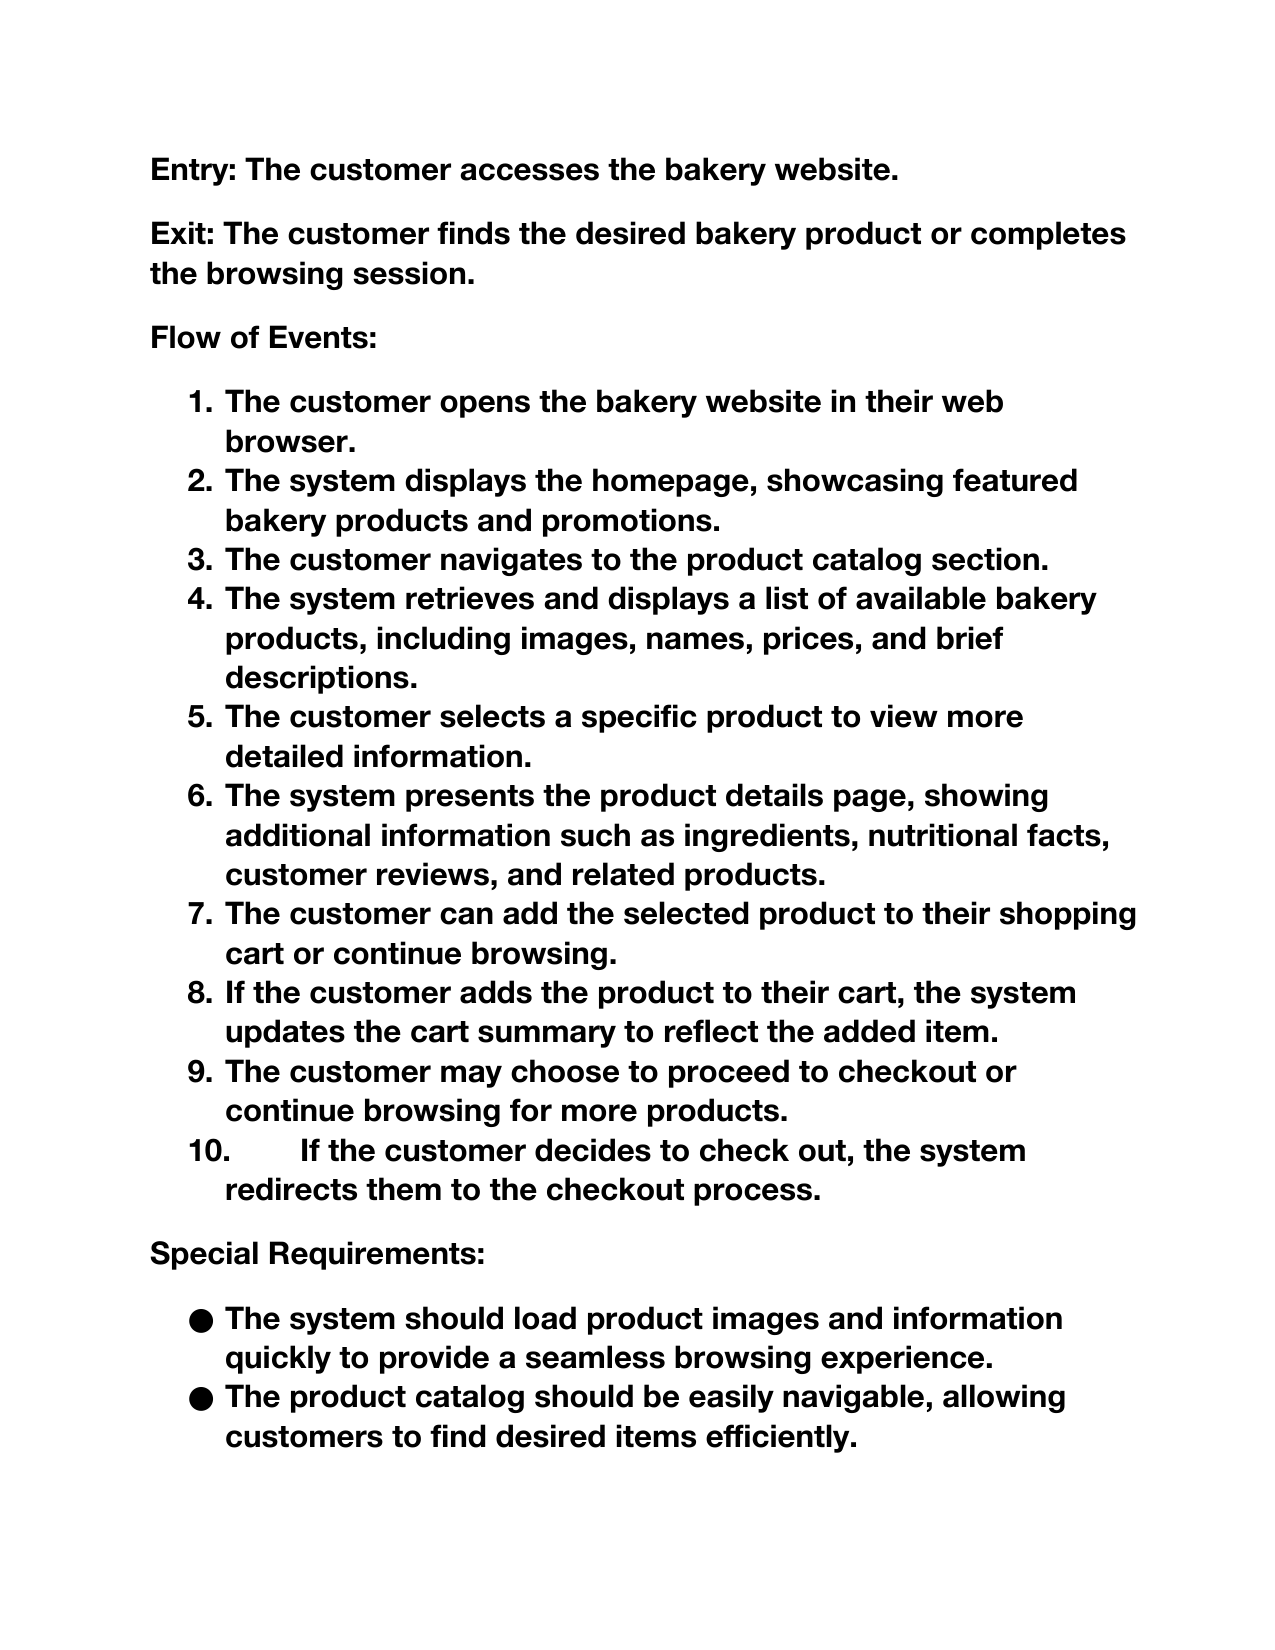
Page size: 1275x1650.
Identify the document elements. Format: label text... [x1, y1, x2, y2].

list The system presents the product details page, showing additional information such as ingredients, nutritional facts, customer reviews, and related products. [187, 776, 1139, 894]
list The customer selects a specific product to view more detailed information. [187, 697, 1139, 776]
text Exit: The customer finds the desired bakery product or completes the browsing session. [150, 214, 1139, 293]
text Flow of Events: [150, 318, 1139, 357]
list The customer may choose to proceed to checkout or continue browsing for more products. [187, 1052, 1139, 1131]
list The system should load product images and information quickly to provide a seamless browsing experience. [187, 1299, 1139, 1377]
text Entry: The customer accesses the bakery website. [150, 150, 1139, 189]
list The customer opens the bakery website in their web browser. [187, 382, 1139, 461]
list The system displays the homepage, showcasing featured bakery products and promotions. [187, 461, 1139, 540]
list The system retrieves and displays a list of available bakery products, including images, names, prices, and brief descriptions. [187, 579, 1139, 697]
list If the customer decides to check out, the system redirects them to the checkout process. [187, 1131, 1139, 1209]
list The customer navigates to the product catalog section. [187, 540, 1139, 579]
list If the customer adds the product to their cart, the system updates the cart summary to reflect the added item. [187, 973, 1139, 1052]
list The product catalog should be easily navigable, allowing customers to find desired items efficiently. [187, 1377, 1139, 1456]
text Special Requirements: [150, 1234, 1139, 1274]
list The customer can add the selected product to their shopping cart or continue browsing. [187, 894, 1139, 973]
